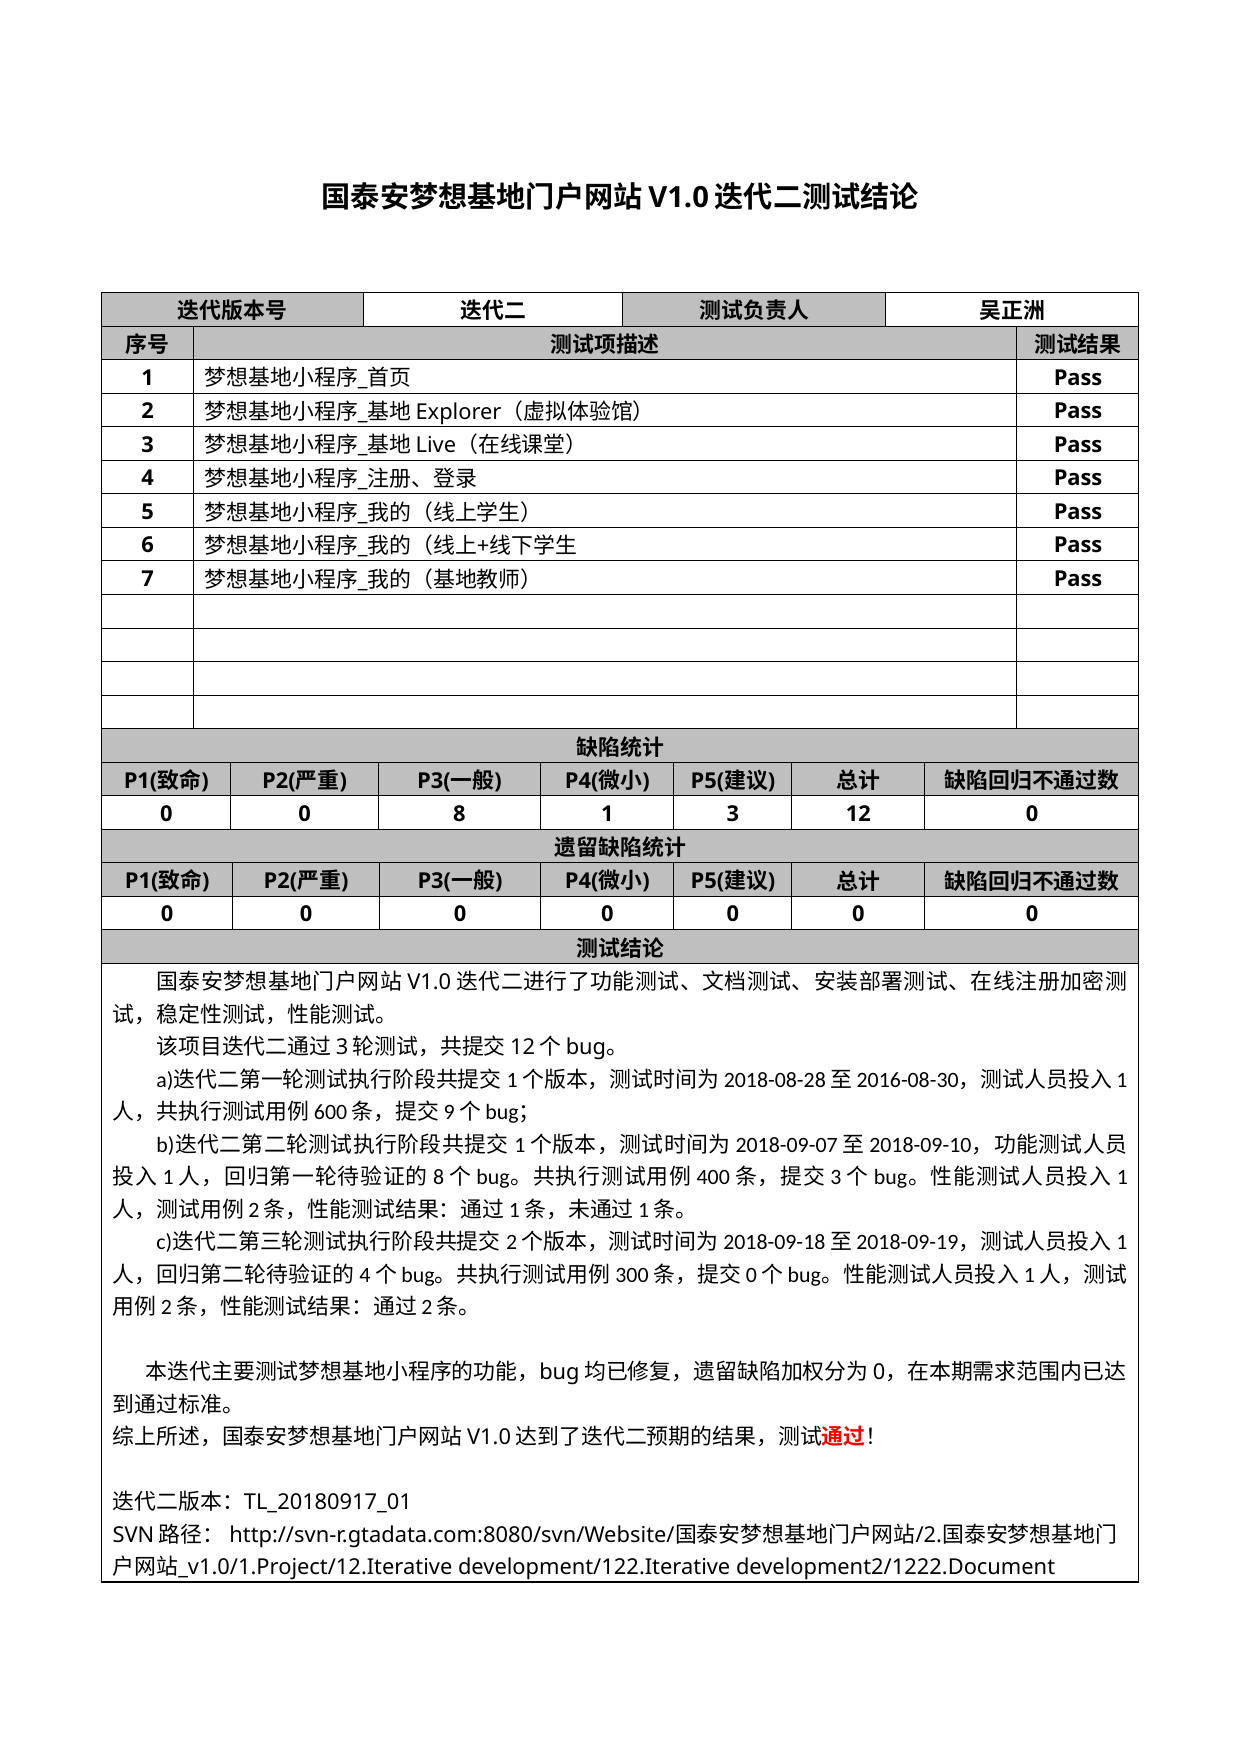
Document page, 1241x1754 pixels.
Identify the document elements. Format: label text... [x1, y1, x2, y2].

table_cell [1017, 662, 1138, 694]
table_cell 梦想基地小程序_基地Live（在线课堂） [194, 427, 1016, 460]
table_cell Pass [1017, 494, 1138, 527]
table_cell 0 [541, 897, 673, 929]
table_cell 4 [102, 461, 193, 493]
table_cell P5(建议) [674, 763, 791, 795]
table_cell P2(严重) [233, 863, 379, 896]
table_cell [102, 696, 193, 728]
table_cell 8 [379, 796, 540, 829]
table_cell P5(建议) [674, 863, 791, 896]
table_cell Pass [1017, 394, 1138, 426]
table_cell 5 [102, 494, 193, 527]
table_cell P1(致命) [102, 863, 232, 896]
table_cell 3 [102, 427, 193, 460]
table_cell 序号 [102, 327, 193, 359]
table_header 迭代二 [364, 293, 622, 326]
table_cell P2(严重) [231, 763, 378, 795]
table_cell 缺陷统计 [102, 729, 1138, 762]
table_cell 6 [102, 528, 193, 560]
table_cell P4(微小) [541, 863, 673, 896]
table_cell 0 [674, 897, 791, 929]
table_cell 0 [792, 897, 924, 929]
table_cell 12 [792, 796, 924, 829]
table_cell 0 [102, 796, 230, 829]
table_cell [102, 629, 193, 661]
table_cell P3(一般) [380, 863, 540, 896]
table_cell 测试结果 [1017, 327, 1138, 359]
table_cell 梦想基地小程序_首页 [194, 360, 1016, 393]
table_cell 遗留缺陷统计 [102, 830, 1138, 862]
table_cell [194, 629, 1016, 661]
table_cell 7 [102, 561, 193, 594]
table_cell P1(致命) [102, 763, 230, 795]
table_cell 测试结论 [102, 930, 1138, 963]
table_header 测试负责人 [623, 293, 885, 326]
table_cell 总计 [792, 863, 924, 896]
table_cell P3(一般) [379, 763, 540, 795]
table_cell 2 [102, 394, 193, 426]
table_cell [1017, 696, 1138, 728]
table_cell Pass [1017, 427, 1138, 460]
text 国泰安梦想基地门户网站V1.0迭代二测试结论 [112, 162, 1128, 227]
table_cell 梦想基地小程序_我的（基地教师） [194, 561, 1016, 594]
table_cell 0 [231, 796, 378, 829]
table_header 迭代版本号 [102, 293, 363, 326]
table_cell [194, 696, 1016, 728]
table_cell [1017, 595, 1138, 627]
table_cell [194, 662, 1016, 694]
table_cell 0 [925, 796, 1138, 829]
table_cell 0 [102, 897, 232, 929]
table_cell [194, 595, 1016, 627]
table_cell 缺陷回归不通过数 [925, 763, 1138, 795]
table_header 吴正洲 [886, 293, 1138, 326]
table_cell 0 [925, 897, 1138, 929]
table_cell P4(微小) [541, 763, 673, 795]
table_cell 梦想基地小程序_基地Explorer（虚拟体验馆） [194, 394, 1016, 426]
table_cell 0 [380, 897, 540, 929]
table_cell Pass [1017, 360, 1138, 393]
table_cell 0 [233, 897, 379, 929]
table_cell 缺陷回归不通过数 [925, 863, 1138, 896]
table_cell 3 [674, 796, 791, 829]
table_cell 1 [541, 796, 673, 829]
table_cell 测试项描述 [194, 327, 1016, 359]
table_cell 梦想基地小程序_我的（线上学生） [194, 494, 1016, 527]
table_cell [102, 964, 1138, 1581]
table_cell [102, 662, 193, 694]
table_cell 1 [102, 360, 193, 393]
table_cell Pass [1017, 461, 1138, 493]
table_cell Pass [1017, 528, 1138, 560]
table_cell [102, 595, 193, 627]
table_cell [1017, 629, 1138, 661]
table_cell 梦想基地小程序_我的（线上+线下学生 [194, 528, 1016, 560]
table_cell 总计 [792, 763, 924, 795]
table_cell Pass [1017, 561, 1138, 594]
table_cell 梦想基地小程序_注册、登录 [194, 461, 1016, 493]
